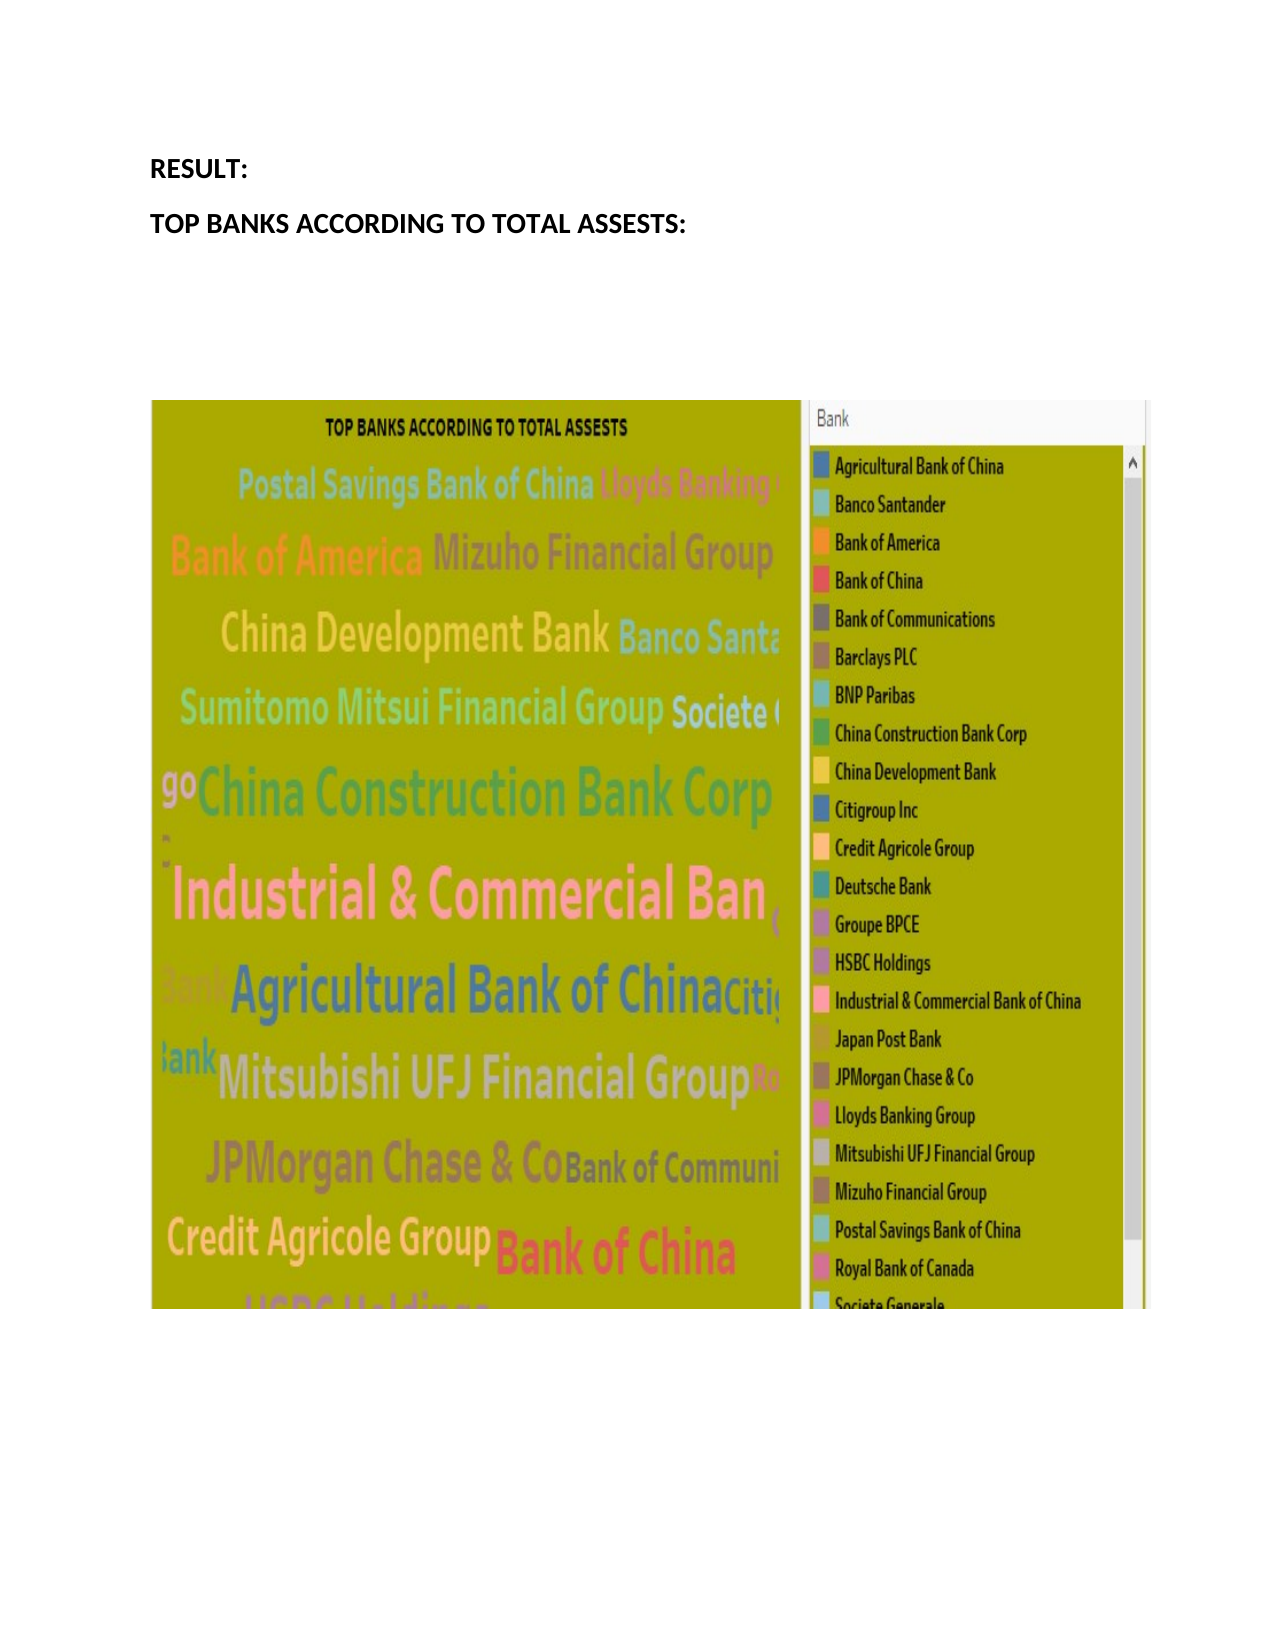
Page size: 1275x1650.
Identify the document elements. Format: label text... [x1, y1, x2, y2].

picture [150, 400, 1152, 1309]
text RESULT: [150, 150, 1198, 186]
subtitle TOP BANKS ACCORDING TO TOTAL ASSESTS: [150, 206, 1198, 241]
